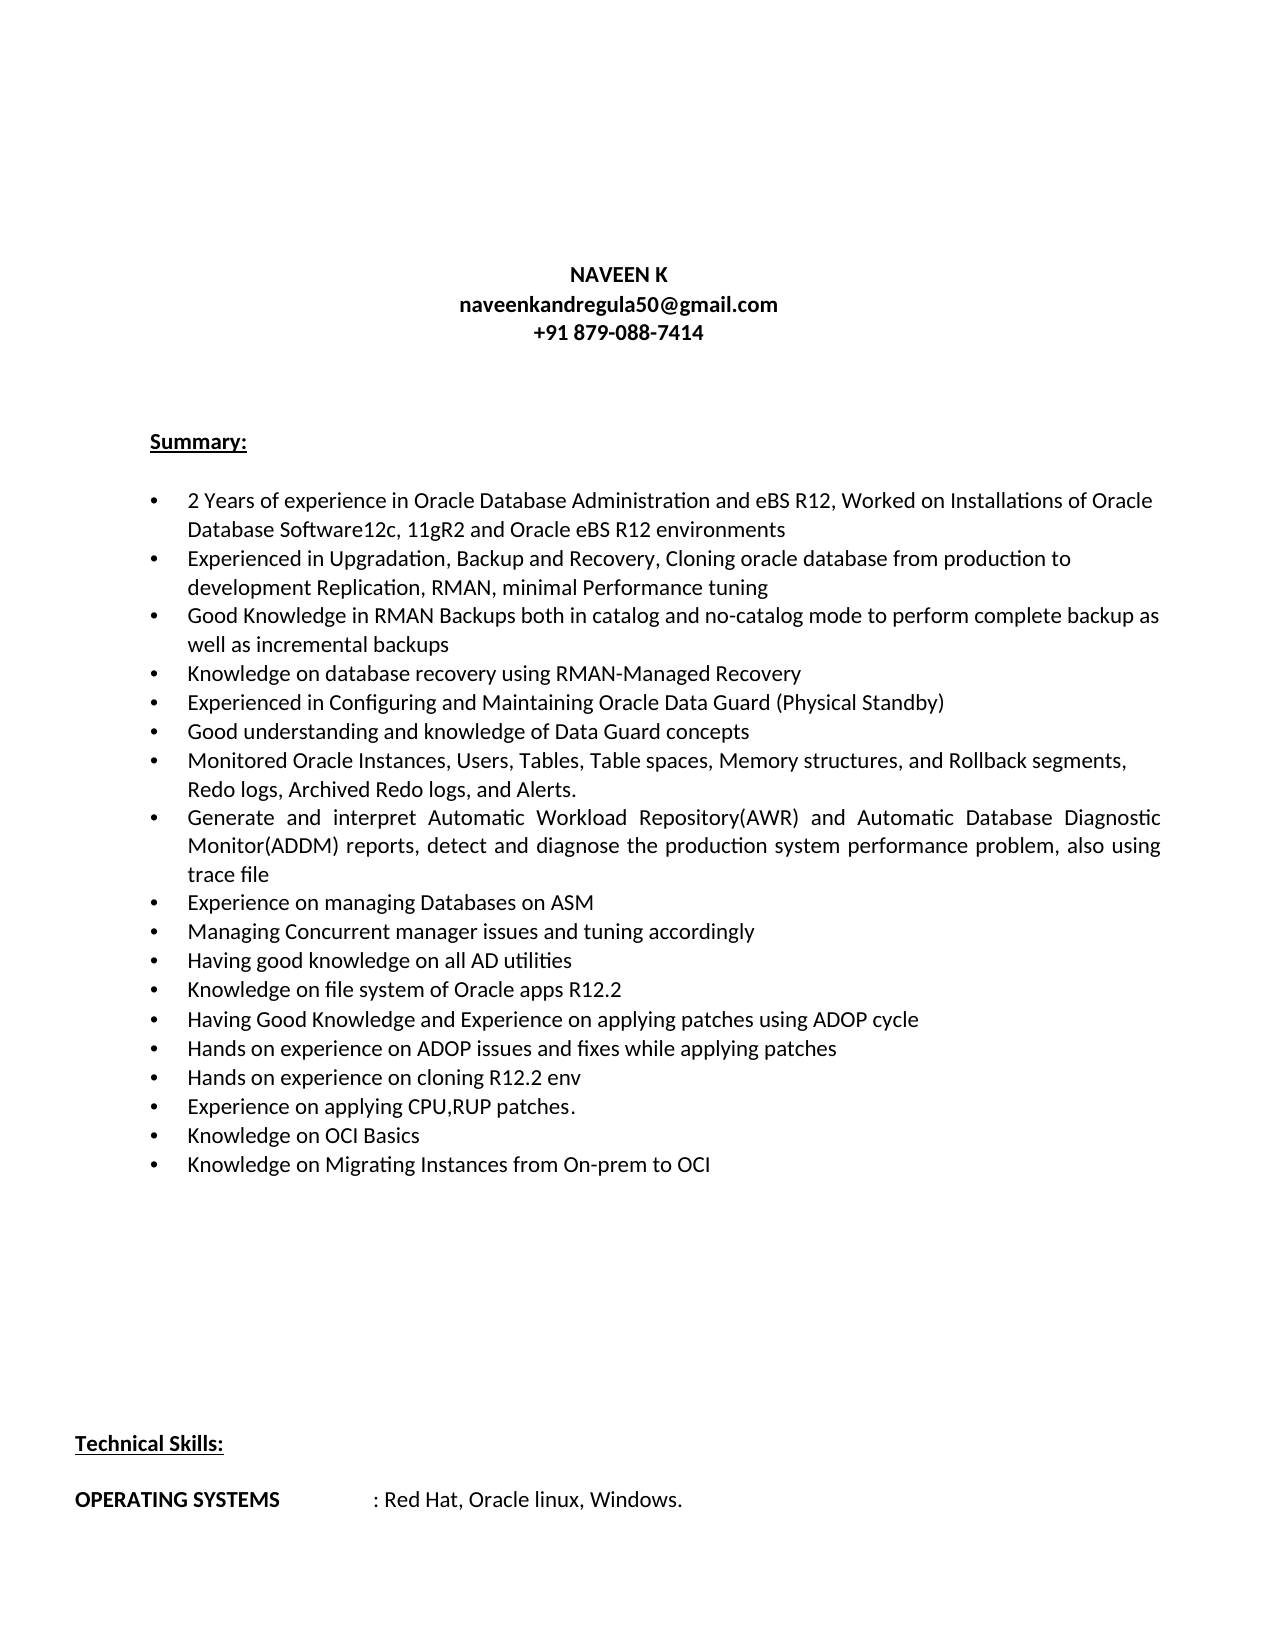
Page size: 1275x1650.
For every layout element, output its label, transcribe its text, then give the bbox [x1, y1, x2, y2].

list Monitored Oracle Instances, Users, Tables, Table spaces, Memory structures, and Rollback segments, Redo logs, Archived Redo logs, and Alerts. [150, 746, 1162, 803]
list Experience on applying CPU,RUP patches. [150, 1092, 1162, 1120]
list Knowledge on database recovery using RMAN-Managed Recovery [150, 659, 1162, 687]
list Having Good Knowledge and Experience on applying patches using ADOP cycle [150, 1005, 1162, 1033]
text Summary: [150, 427, 1162, 455]
list Hands on experience on cloning R12.2 env [150, 1063, 1162, 1091]
list Experienced in Upgradation, Backup and Recovery, Cloning oracle database from production to development Replication, RMAN, minimal Performance tuning [150, 544, 1162, 601]
text +91 879-088-7414 [75, 318, 1162, 346]
text naveenkandregula50@gmail.com [75, 290, 1162, 318]
list Experienced in Configuring and Maintaining Oracle Data Guard (Physical Standby) [150, 688, 1162, 716]
list Having good knowledge on all AD utilities [150, 946, 1162, 974]
list Good Knowledge in RMAN Backups both in catalog and no-catalog mode to perform complete backup as well as incremental backups [150, 602, 1162, 658]
list Hands on experience on ADOP issues and fixes while applying patches [150, 1034, 1162, 1062]
list 2 Years of experience in Oracle Database Administration and eBS R12, Worked on Installations of Oracle Database Software12c, 11gR2 and Oracle eBS R12 environments [150, 486, 1162, 543]
text NAVEEN K [75, 260, 1162, 288]
list Good understanding and knowledge of Data Guard concepts [150, 717, 1162, 745]
list Knowledge on file system of Oracle apps R12.2 [150, 976, 1162, 1003]
list Experience on managing Databases on ASM [150, 888, 1162, 916]
list Managing Concurrent manager issues and tuning accordingly [150, 917, 1162, 945]
list Knowledge on OCI Basics [150, 1121, 1162, 1149]
text OPERATING SYSTEMS : Red Hat, Oracle linux, Windows. [75, 1486, 1162, 1514]
list Generate and interpret Automatic Workload Repository(AWR) and Automatic Database Diagnostic Monitor(ADDM) reports, detect and diagnose the production system performance problem, also using trace file [150, 803, 1162, 888]
list Knowledge on Migrating Instances from On-prem to OCI [150, 1151, 1162, 1178]
text Technical Skills: [75, 1429, 1162, 1458]
